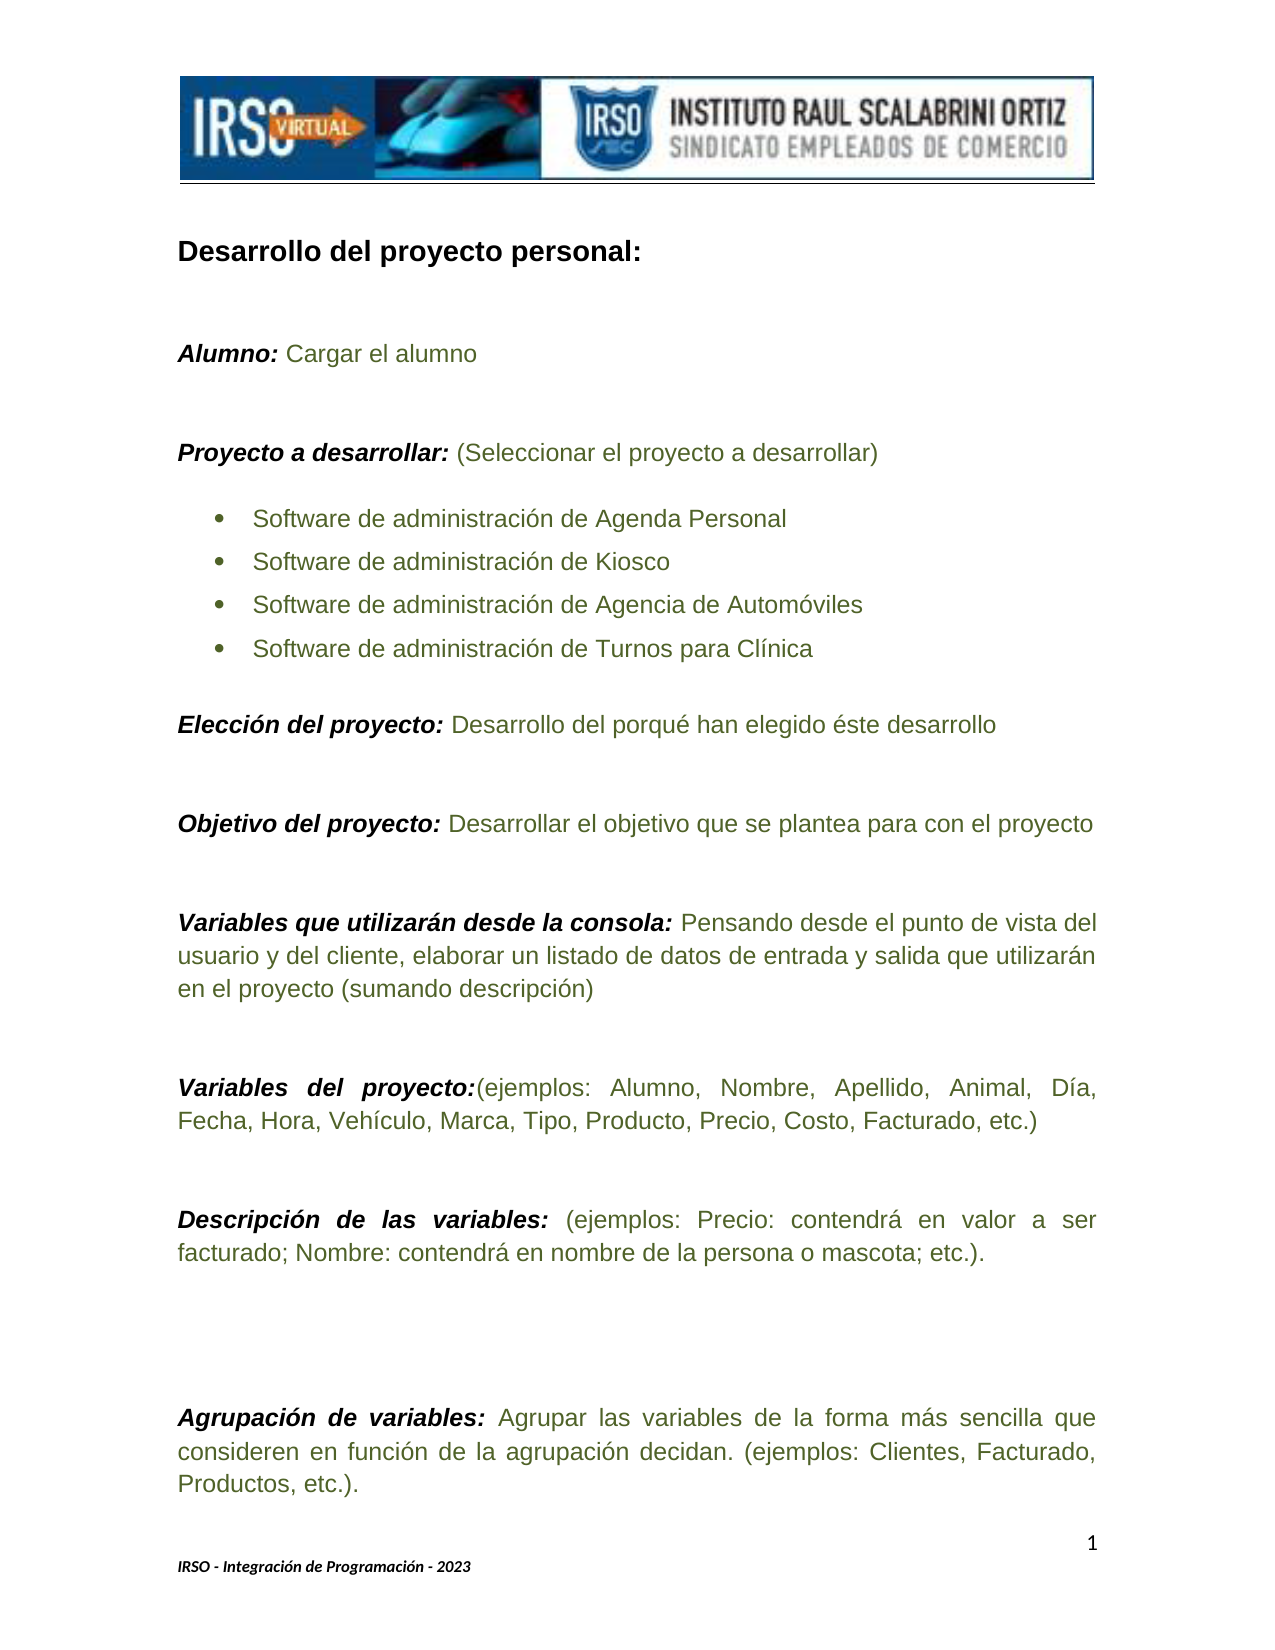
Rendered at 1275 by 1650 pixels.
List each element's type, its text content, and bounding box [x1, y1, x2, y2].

list Software de administración de Agenda Personal [215, 504, 1098, 533]
list Software de administración de Turnos para Clínica [215, 634, 1098, 663]
picture [177, 73, 1098, 187]
text Objetivo del proyecto: Desarrollar el objetivo que se plantea para con el proyecto [177, 809, 1098, 838]
text Alumno: Cargar el alumno [177, 339, 1098, 368]
text Proyecto a desarrollar: (Seleccionar el proyecto a desarrollar) [177, 438, 1098, 467]
list Software de administración de Kiosco [215, 547, 1098, 576]
text Variables que utilizarán desde la consola: Pensando desde el punto de vista del usuario y del cliente, elaborar un listado de datos de entrada y salida que utilizarán en el proyecto (sumando descripción) [177, 908, 1098, 1003]
text Agrupación de variables: Agrupar las variables de la forma más sencilla que consideren en función de la agrupación decidan. (ejemplos: Clientes, Facturado, Productos, etc.). [177, 1403, 1098, 1498]
list Software de administración de Agencia de Automóviles [215, 591, 1098, 619]
text Variables del proyecto:(ejemplos: Alumno, Nombre, Apellido, Animal, Día, Fecha, Hora, Vehículo, Marca, Tipo, Producto, Precio, Costo, Facturado, etc.) [177, 1073, 1098, 1135]
text Desarrollo del proyecto personal: [177, 234, 1098, 268]
text Descripción de las variables: (ejemplos: Precio: contendrá en valor a ser facturado; Nombre: contendrá en nombre de la persona o mascota; etc.). [177, 1205, 1098, 1267]
text Elección del proyecto: Desarrollo del porqué han elegido éste desarrollo [177, 710, 1098, 739]
